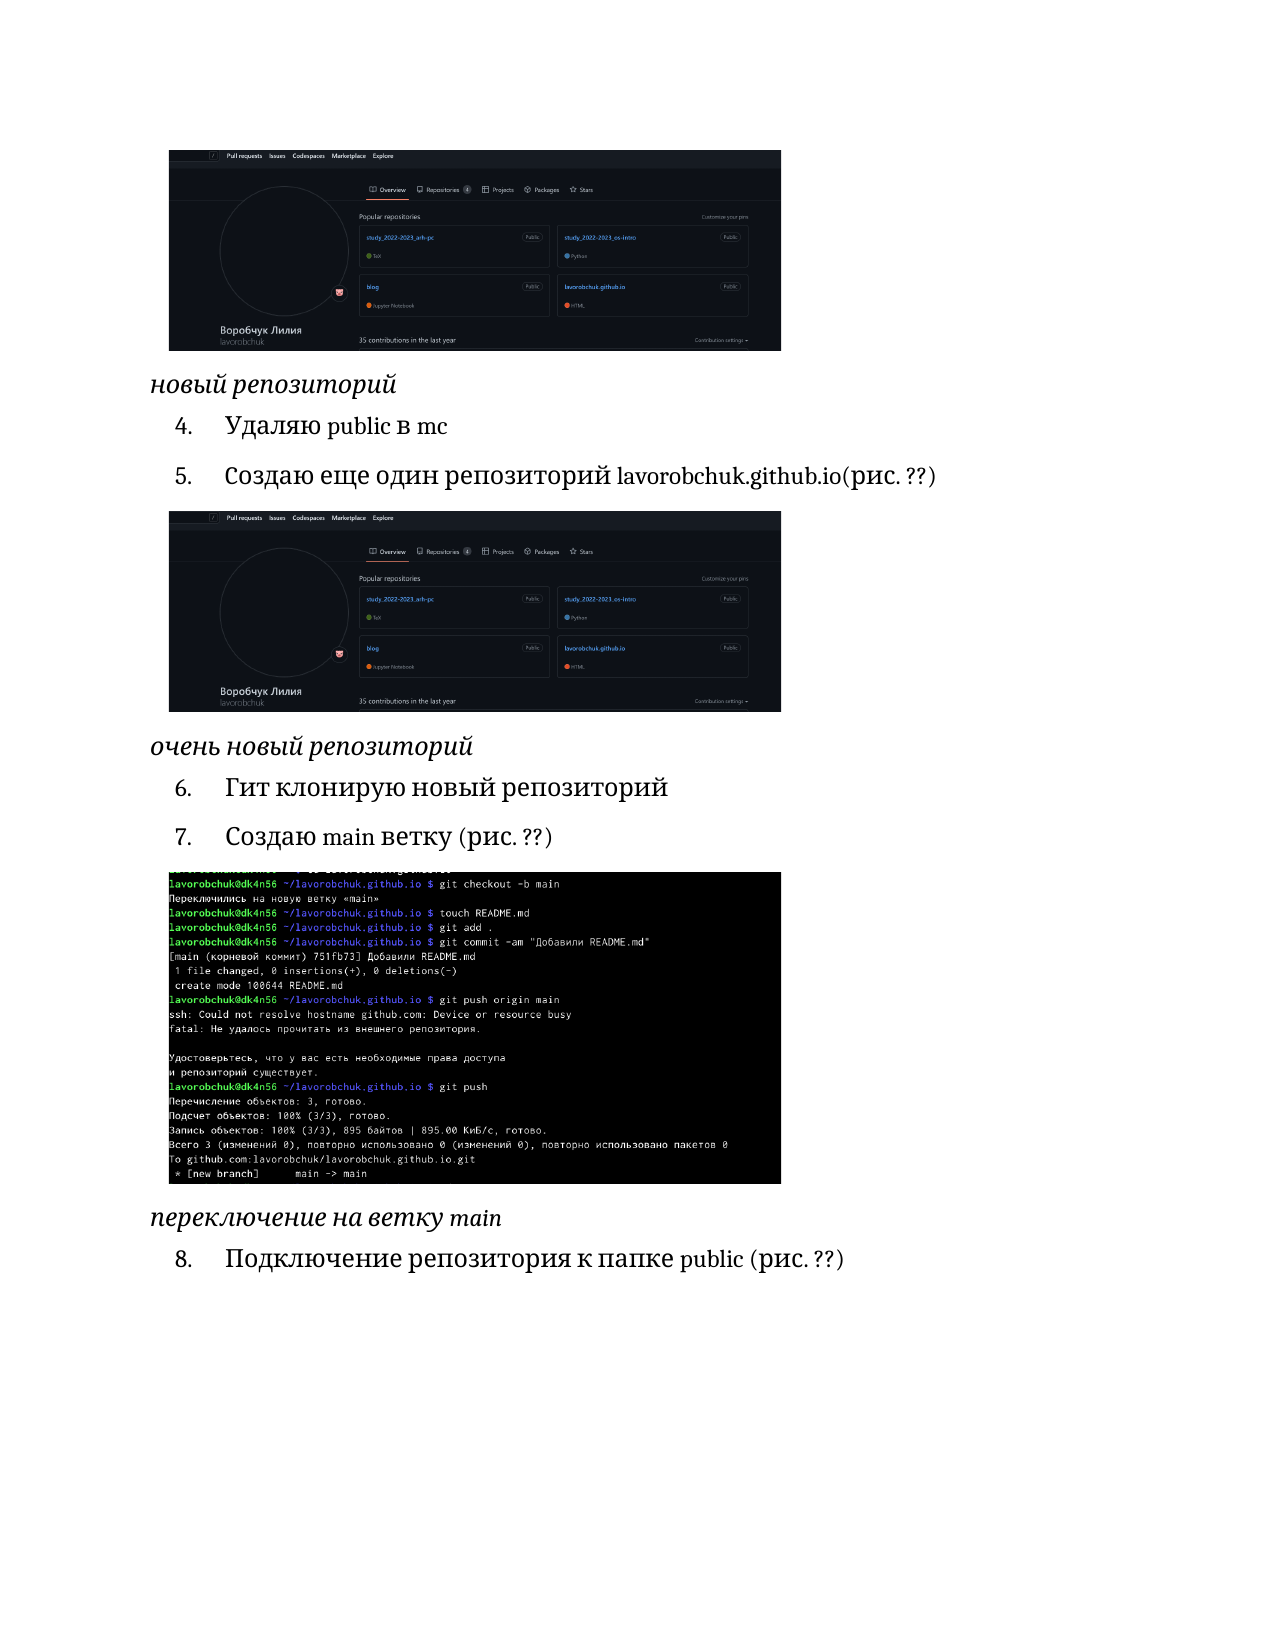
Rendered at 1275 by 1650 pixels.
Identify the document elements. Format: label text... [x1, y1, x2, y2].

list Гит клонирую новый репозиторий [175, 774, 1125, 802]
list Cоздаю еще один репозиторий lavorobchuk.github.io(рис. ??) [175, 462, 1125, 491]
picture [168, 872, 782, 1184]
text новый репозиторий [150, 371, 1125, 400]
picture [168, 150, 782, 351]
text очень новый репозиторий [150, 732, 1125, 761]
picture [168, 511, 782, 712]
text переключение на ветку main [150, 1204, 1125, 1233]
list Создаю main ветку (рис. ??) [175, 823, 1125, 852]
list Удаляю public в mc [175, 412, 1125, 441]
list Подключение репозитория к папке public (рис. ??) [175, 1245, 1125, 1274]
